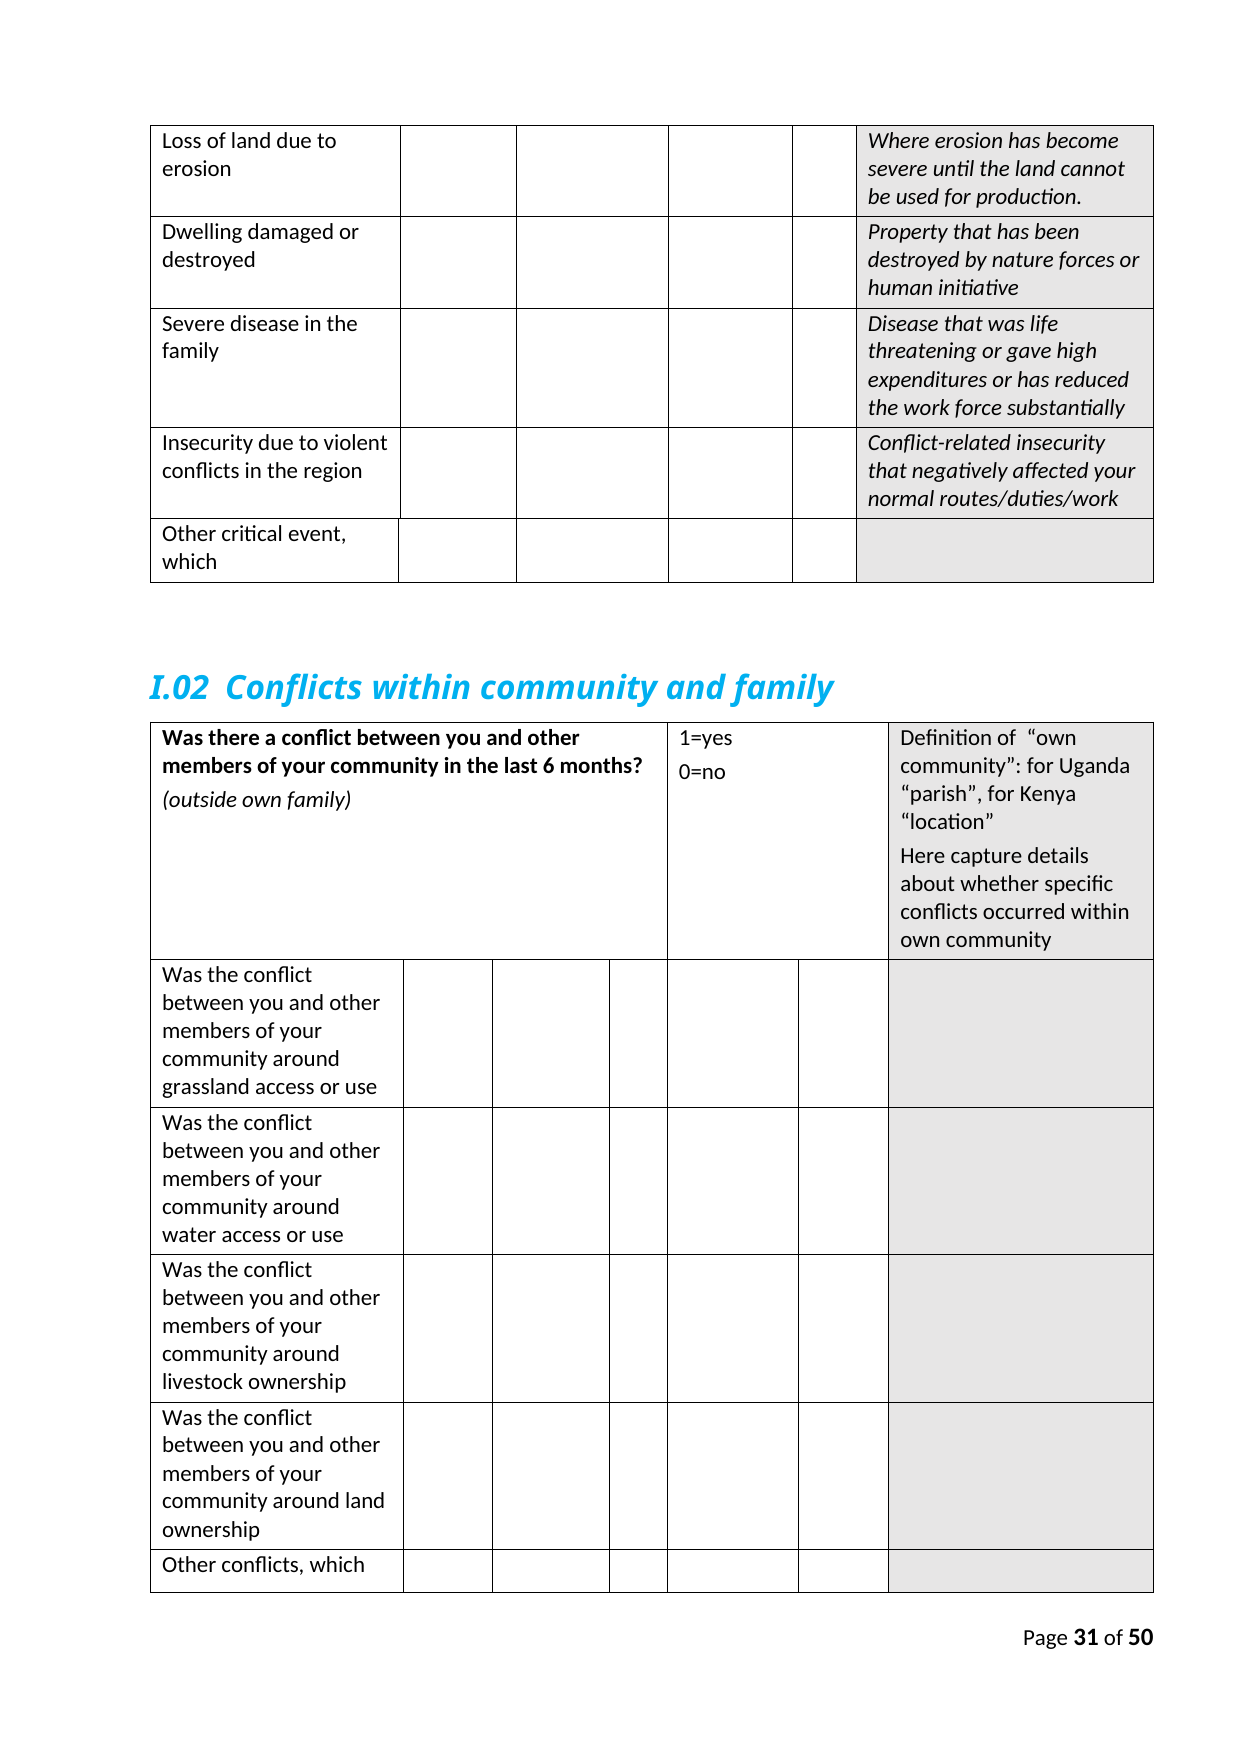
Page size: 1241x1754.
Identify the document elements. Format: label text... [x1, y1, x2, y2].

table_cell [610, 1550, 667, 1592]
table_cell [799, 1550, 888, 1592]
table_cell Disease that was life threatening or gave high expenditures or has reduced the work force substantially [857, 309, 1153, 427]
table_cell [668, 1403, 798, 1549]
table_cell [799, 1108, 888, 1254]
table_cell [669, 309, 792, 427]
table_header Definition of “own community”: for Uganda “parish”, for Kenya “location” Here capture details about whether specific conflicts occurred within own community [889, 723, 1153, 959]
table_cell [889, 960, 1153, 1107]
table_cell [793, 217, 856, 308]
table_cell [493, 960, 609, 1107]
table_cell [793, 428, 856, 518]
table_cell [889, 1255, 1153, 1402]
table_cell [404, 1550, 492, 1592]
table_cell [493, 1108, 609, 1254]
table_cell [669, 428, 792, 518]
table_cell [610, 960, 667, 1107]
table_cell [889, 1550, 1153, 1592]
table_cell [668, 1550, 798, 1592]
table_cell [799, 1255, 888, 1402]
table_cell Was the conflict between you and other members of your community around water access or use [151, 1108, 403, 1254]
table_cell [610, 1255, 667, 1402]
table_cell [404, 1108, 492, 1254]
table_cell Dwelling damaged or destroyed [151, 217, 400, 308]
table_cell Was the conflict between you and other members of your community around livestock ownership [151, 1255, 403, 1402]
table_cell [889, 1108, 1153, 1254]
table_cell [404, 1255, 492, 1402]
table_cell [857, 519, 1153, 582]
table_cell Insecurity due to violent conflicts in the region [151, 428, 400, 518]
table_cell [668, 1255, 798, 1402]
table_header [401, 126, 516, 216]
table_header [793, 126, 856, 216]
table_cell [610, 1403, 667, 1549]
table_cell [793, 309, 856, 427]
table_header Loss of land due to erosion [151, 126, 400, 216]
table_cell [669, 519, 792, 582]
table_cell [399, 519, 516, 582]
table_cell [493, 1550, 609, 1592]
table_cell Other critical event, which [151, 519, 398, 582]
table_cell Was the conflict between you and other members of your community around land ownership [151, 1403, 403, 1549]
table_cell Severe disease in the family [151, 309, 400, 427]
table_cell [404, 1403, 492, 1549]
table_cell [799, 960, 888, 1107]
table_header Where erosion has become severe until the land cannot be used for production. [857, 126, 1153, 216]
table_cell [517, 519, 668, 582]
table_cell [793, 519, 856, 582]
table_cell [401, 309, 516, 427]
table_cell [401, 428, 516, 518]
table_cell [517, 309, 668, 427]
table_header Was there a conflict between you and other members of your community in the last 6 months? (outside own family) [151, 723, 667, 959]
table_cell [517, 428, 668, 518]
table_header [669, 126, 792, 216]
table_cell [493, 1403, 609, 1549]
table_cell [610, 1108, 667, 1254]
table_cell [668, 1108, 798, 1254]
table_cell [404, 960, 492, 1107]
table_cell Was the conflict between you and other members of your community around grassland access or use [151, 960, 403, 1107]
table_cell [799, 1403, 888, 1549]
table_header [517, 126, 668, 216]
table_cell [493, 1255, 609, 1402]
table_cell [669, 217, 792, 308]
table_cell Conflict-related insecurity that negatively affected your normal routes/duties/work [857, 428, 1153, 518]
table_header 1=yes 0=no [668, 723, 888, 959]
table_cell Other conflicts, which [151, 1550, 403, 1592]
table_cell [889, 1403, 1153, 1549]
table_cell Property that has been destroyed by nature forces or human initiative [857, 217, 1153, 308]
table_cell [668, 960, 798, 1107]
table_cell [401, 217, 516, 308]
table_cell [517, 217, 668, 308]
subtitle Conflicts within community and family [150, 664, 1153, 709]
